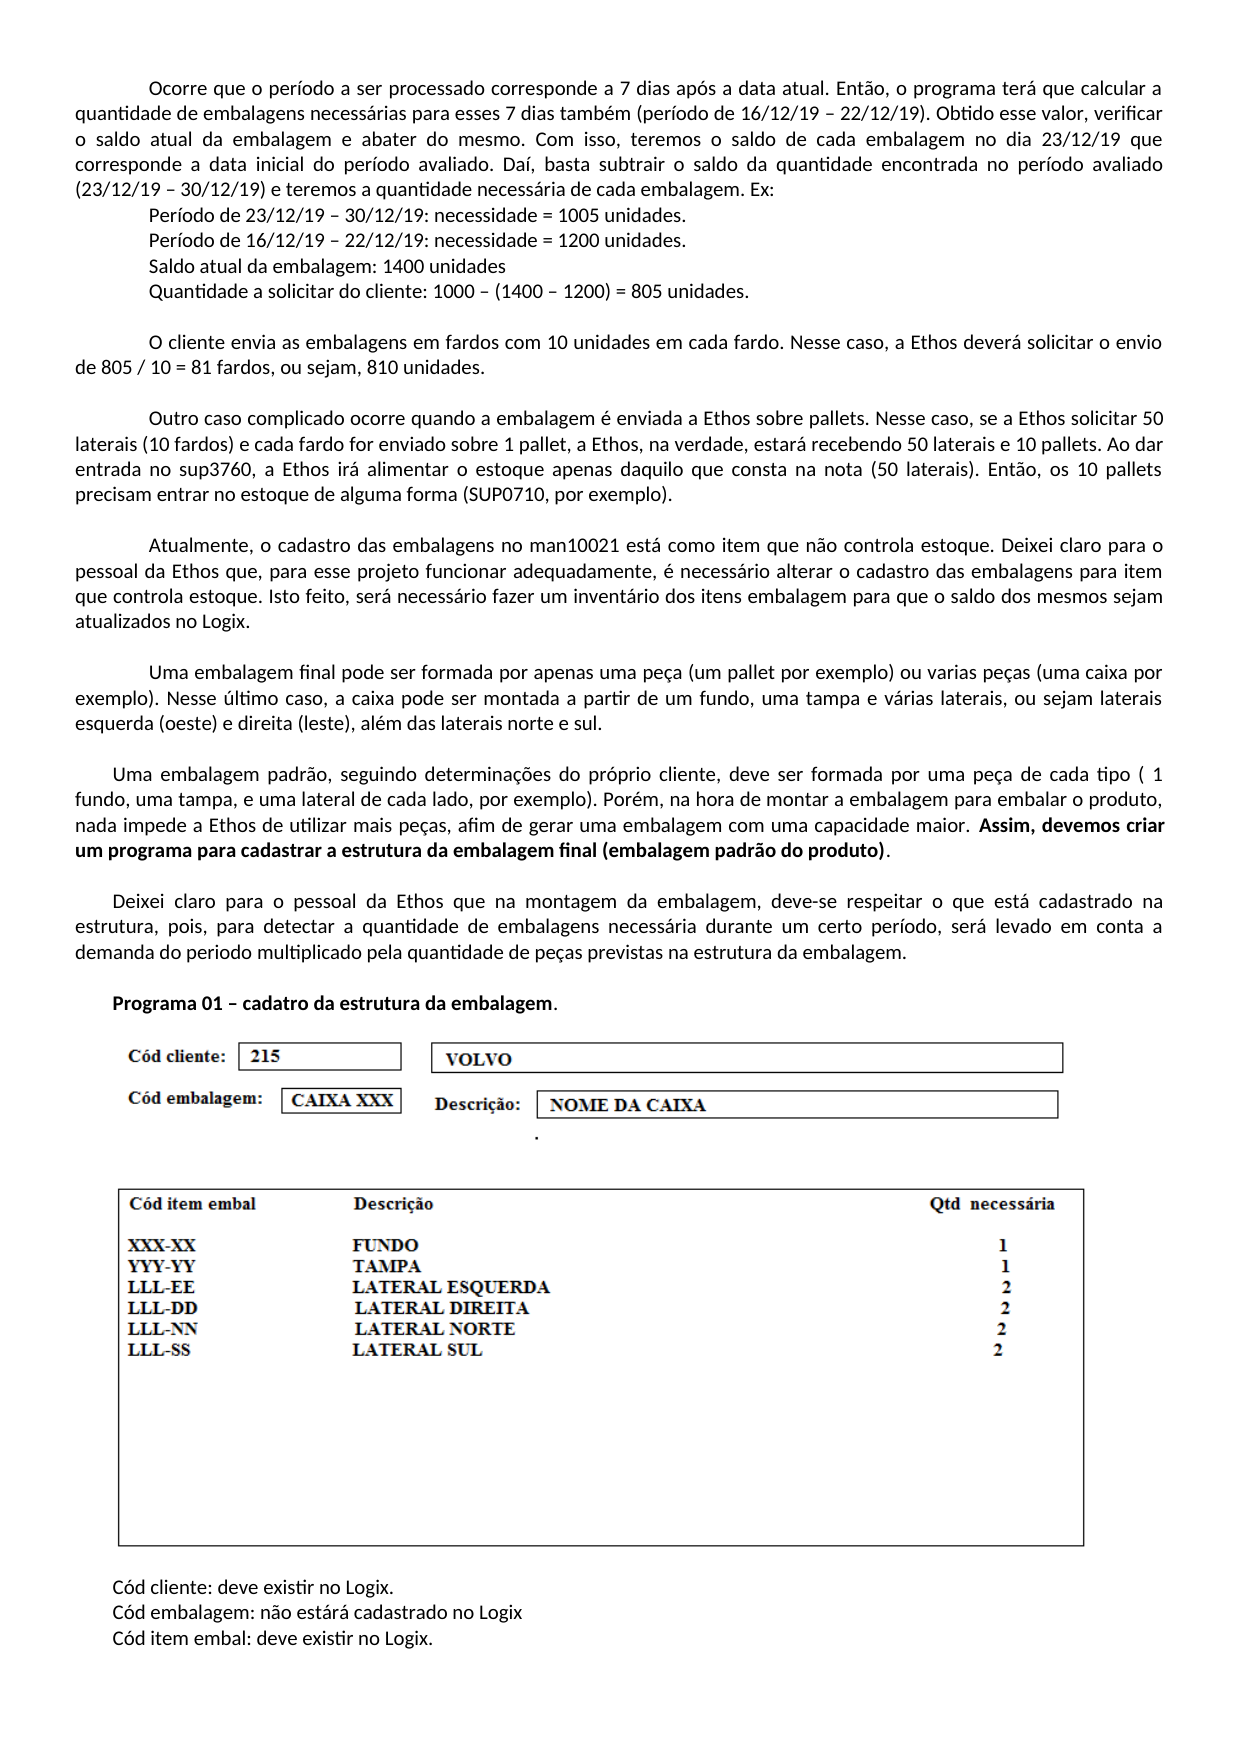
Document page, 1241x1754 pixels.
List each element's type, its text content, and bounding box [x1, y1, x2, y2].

text Cód item embal: deve existir no Logix. [75, 1625, 1165, 1650]
text Programa 01 – cadatro da estrutura da embalagem. [75, 990, 1165, 1015]
text Quantidade a solicitar do cliente: 1000 – (1400 – 1200) = 805 unidades. [75, 278, 1165, 304]
text Outro caso complicado ocorre quando a embalagem é enviada a Ethos sobre pallets. Nesse caso, se a Ethos solicitar 50 laterais (10 fardos) e cada fardo for enviado sobre 1 pallet, a Ethos, na verdade, estará recebendo 50 laterais e 10 pallets. Ao dar entrada no sup3760, a Ethos irá alimentar o estoque apenas daquilo que consta na nota (50 laterais). Então, os 10 pallets precisam entrar no estoque de alguma forma (SUP0710, por exemplo). [75, 405, 1165, 507]
text Atualmente, o cadastro das embalagens no man10021 está como item que não controla estoque. Deixei claro para o pessoal da Ethos que, para esse projeto funcionar adequadamente, é necessário alterar o cadastro das embalagens para item que controla estoque. Isto feito, será necessário fazer um inventário dos itens embalagem para que o saldo dos mesmos sejam atualizados no Logix. [75, 532, 1165, 634]
text Uma embalagem final pode ser formada por apenas uma peça (um pallet por exemplo) ou varias peças (uma caixa por exemplo). Nesse último caso, a caixa pode ser montada a partir de um fundo, uma tampa e várias laterais, ou sejam laterais esquerda (oeste) e direita (leste), além das laterais norte e sul. [75, 659, 1165, 736]
text Ocorre que o período a ser processado corresponde a 7 dias após a data atual. Então, o programa terá que calcular a quantidade de embalagens necessárias para esses 7 dias também (período de 16/12/19 – 22/12/19). Obtido esse valor, verificar o saldo atual da embalagem e abater do mesmo. Com isso, teremos o saldo de cada embalagem no dia 23/12/19 que corresponde a data inicial do período avaliado. Daí, basta subtrair o saldo da quantidade encontrada no período avaliado (23/12/19 – 30/12/19) e teremos a quantidade necessária de cada embalagem. Ex: [75, 75, 1165, 202]
text Cód embalagem: não estárá cadastrado no Logix [75, 1599, 1165, 1625]
text Deixei claro para o pessoal da Ethos que na montagem da embalagem, deve-se respeitar o que está cadastrado na estrutura, pois, para detectar a quantidade de embalagens necessária durante um certo período, será levado em conta a demanda do periodo multiplicado pela quantidade de peças previstas na estrutura da embalagem. [75, 888, 1165, 964]
picture [112, 1040, 1093, 1549]
text O cliente envia as embalagens em fardos com 10 unidades em cada fardo. Nesse caso, a Ethos deverá solicitar o envio de 805 / 10 = 81 fardos, ou sejam, 810 unidades. [75, 329, 1165, 380]
text Cód cliente: deve existir no Logix. [75, 1574, 1165, 1599]
text Período de 23/12/19 – 30/12/19: necessidade = 1005 unidades. [75, 202, 1165, 227]
text Saldo atual da embalagem: 1400 unidades [75, 253, 1165, 278]
text Período de 16/12/19 – 22/12/19: necessidade = 1200 unidades. [75, 227, 1165, 253]
text Uma embalagem padrão, seguindo determinações do próprio cliente, deve ser formada por uma peça de cada tipo ( 1 fundo, uma tampa, e uma lateral de cada lado, por exemplo). Porém, na hora de montar a embalagem para embalar o produto, nada impede a Ethos de utilizar mais peças, afim de gerar uma embalagem com uma capacidade maior. Assim, devemos criar um programa para cadastrar a estrutura da embalagem final (embalagem padrão do produto). [75, 761, 1165, 863]
